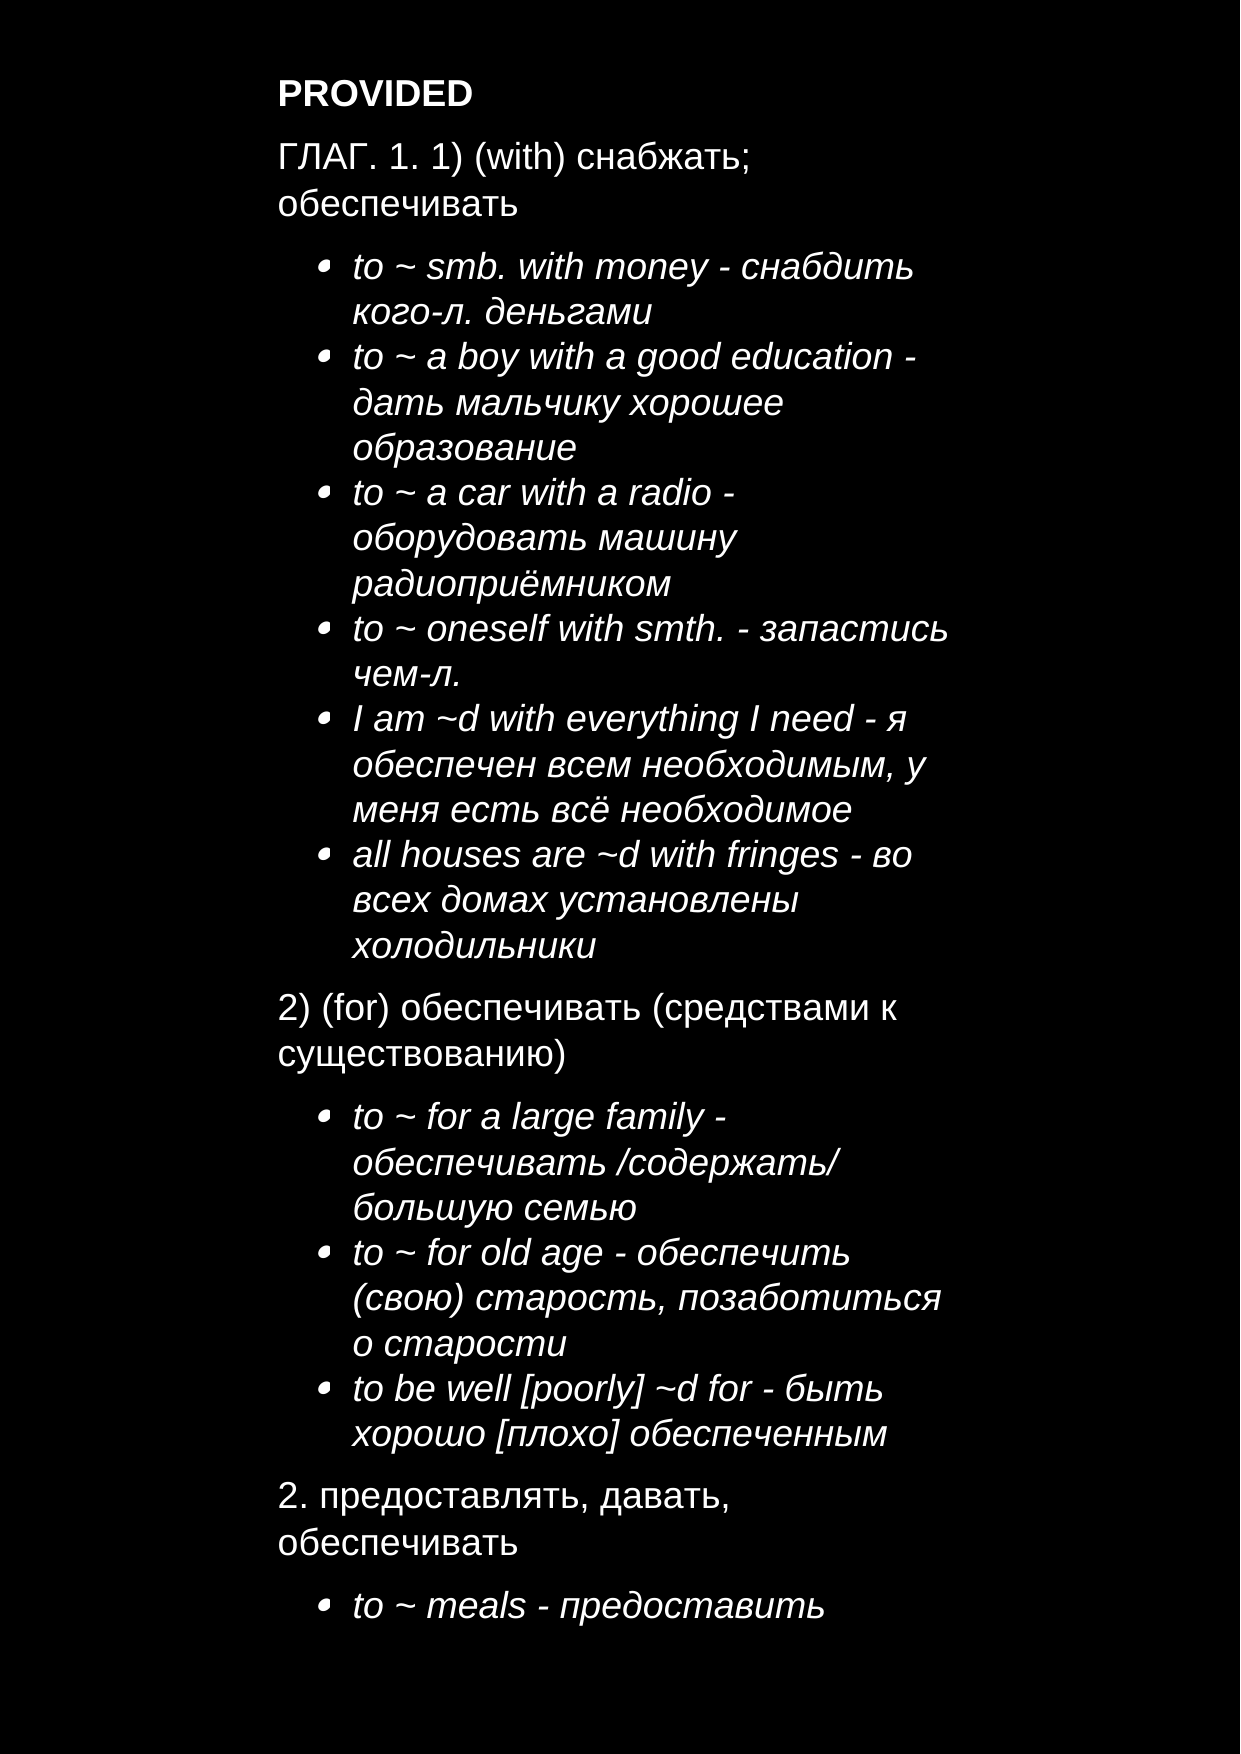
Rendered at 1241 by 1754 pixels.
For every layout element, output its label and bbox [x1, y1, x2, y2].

table_header [270, 62, 976, 1635]
